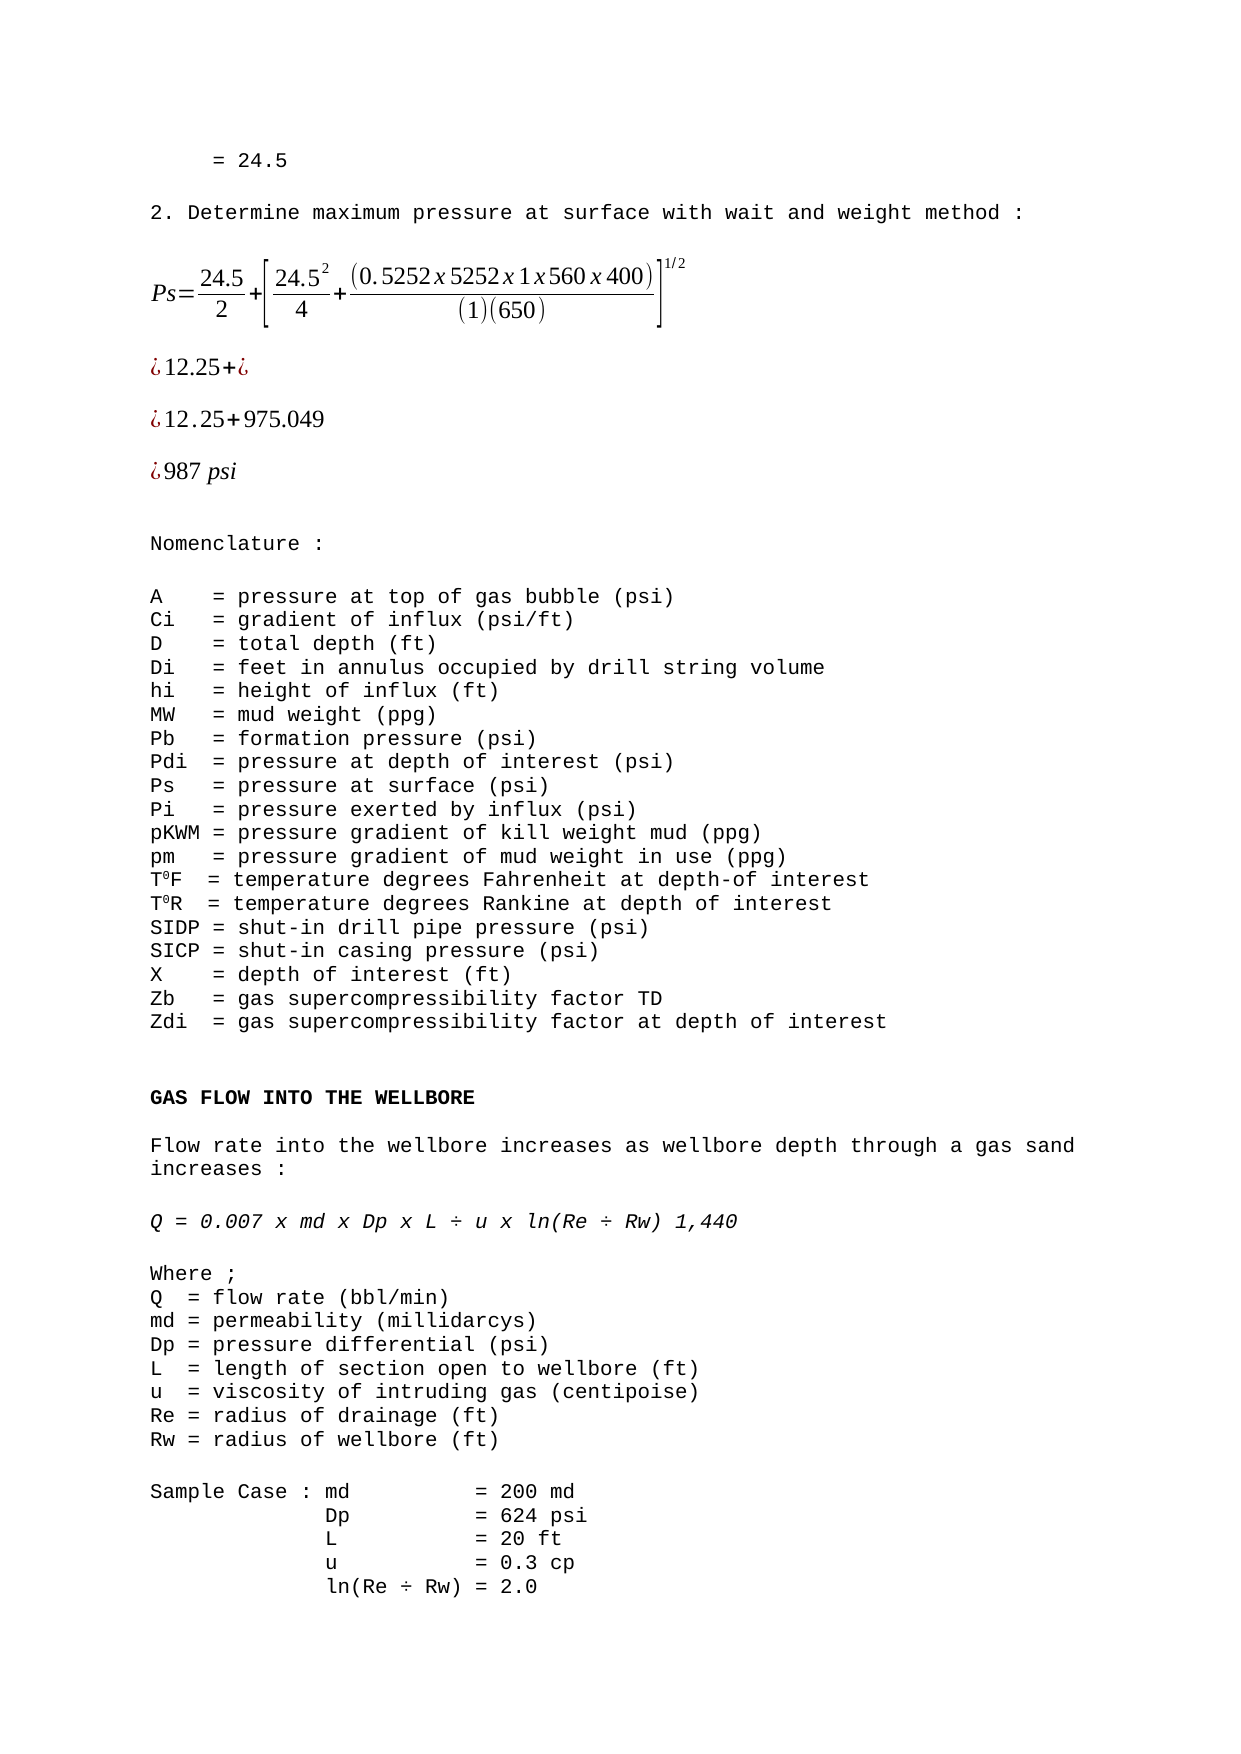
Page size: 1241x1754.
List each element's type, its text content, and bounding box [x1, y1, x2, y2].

text Q = flow rate (bbl/min) md = permeability (millidarcys) Dp = pressure differential (psi) L = length of section open to wellbore (ft) u = viscosity of intruding gas (centipoise) Re = radius of drainage (ft) Rw = radius of wellbore (ft) [150, 1287, 1090, 1481]
text Flow rate into the wellbore increases as wellbore depth through a gas sand increases : [150, 1135, 1090, 1211]
text 2. Determine maximum pressure at surface with wait and weight method : [150, 202, 1090, 255]
text Nomenclature : [150, 533, 1090, 586]
text Sample Case : md = 200 md Dp = 624 psi L = 20 ft u = 0.3 cp ln(Re ÷ Rw) = 2.0 [150, 1481, 1090, 1599]
text = 24.5 [150, 150, 1090, 202]
text Q = 0.007 x md x Dp x L ÷ u x ln(Re ÷ Rw) 1,440 [150, 1211, 1090, 1263]
text GAS FLOW INTO THE WELLBORE [150, 1087, 1090, 1111]
text A = pressure at top of gas bubble (psi) Ci = gradient of influx (psi/ft) D = total depth (ft) Di = feet in annulus occupied by drill string volume hi = height of influx (ft) MW = mud weight (ppg) Pb = formation pressure (psi) Pdi = pressure at depth of interest (psi) Ps = pressure at surface (psi) Pi = pressure exerted by influx (psi) pKWM = pressure gradient of kill weight mud (ppg) pm = pressure gradient of mud weight in use (ppg) T0F = temperature degrees Fahrenheit at depth-of interest T0R = temperature degrees Rankine at depth of interest SIDP = shut-in drill pipe pressure (psi) SICP = shut-in casing pressure (psi) X = depth of interest (ft) Zb = gas supercompressibility factor TD Zdi = gas supercompressibility factor at depth of interest [150, 586, 1090, 1064]
text Where ; [150, 1263, 1090, 1287]
